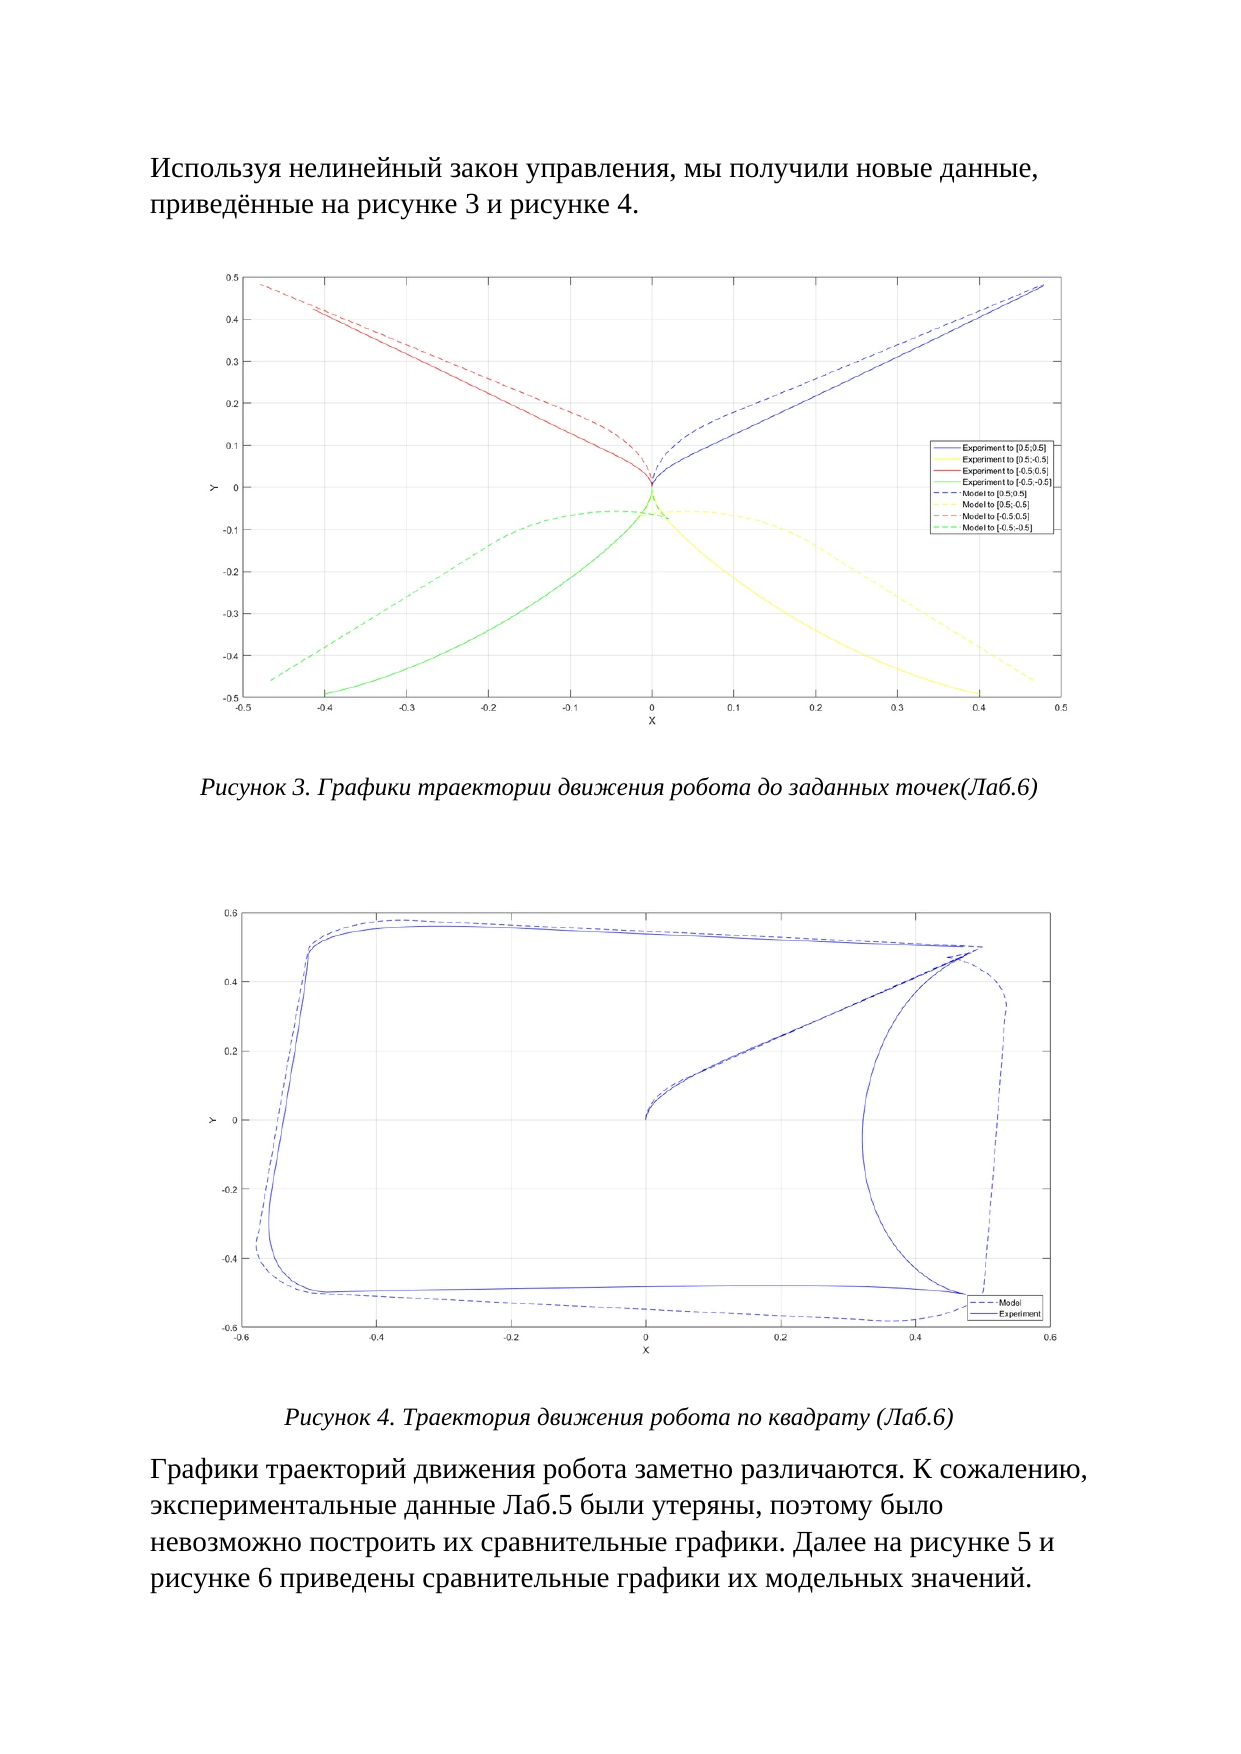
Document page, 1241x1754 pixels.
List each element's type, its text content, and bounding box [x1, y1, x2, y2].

text Рисунок 4. Траектория движения робота по квадрату (Лаб.6) [150, 1402, 1090, 1431]
picture [105, 238, 1161, 754]
text Рисунок 3. Графики траектории движения робота до заданных точек(Лаб.6) [150, 772, 1090, 801]
picture [105, 874, 1149, 1383]
text Используя нелинейный закон управления, мы получили новые данные, приведённые на рисунке 3 и рисунке 4. [150, 150, 1090, 220]
text Графики траекторий движения робота заметно различаются. К сожалению, экспериментальные данные Лаб.5 были утеряны, поэтому было невозможно построить их сравнительные графики. Далее на рисунке 5 и рисунке 6 приведены сравнительные графики их модельных значений. [150, 1451, 1090, 1593]
